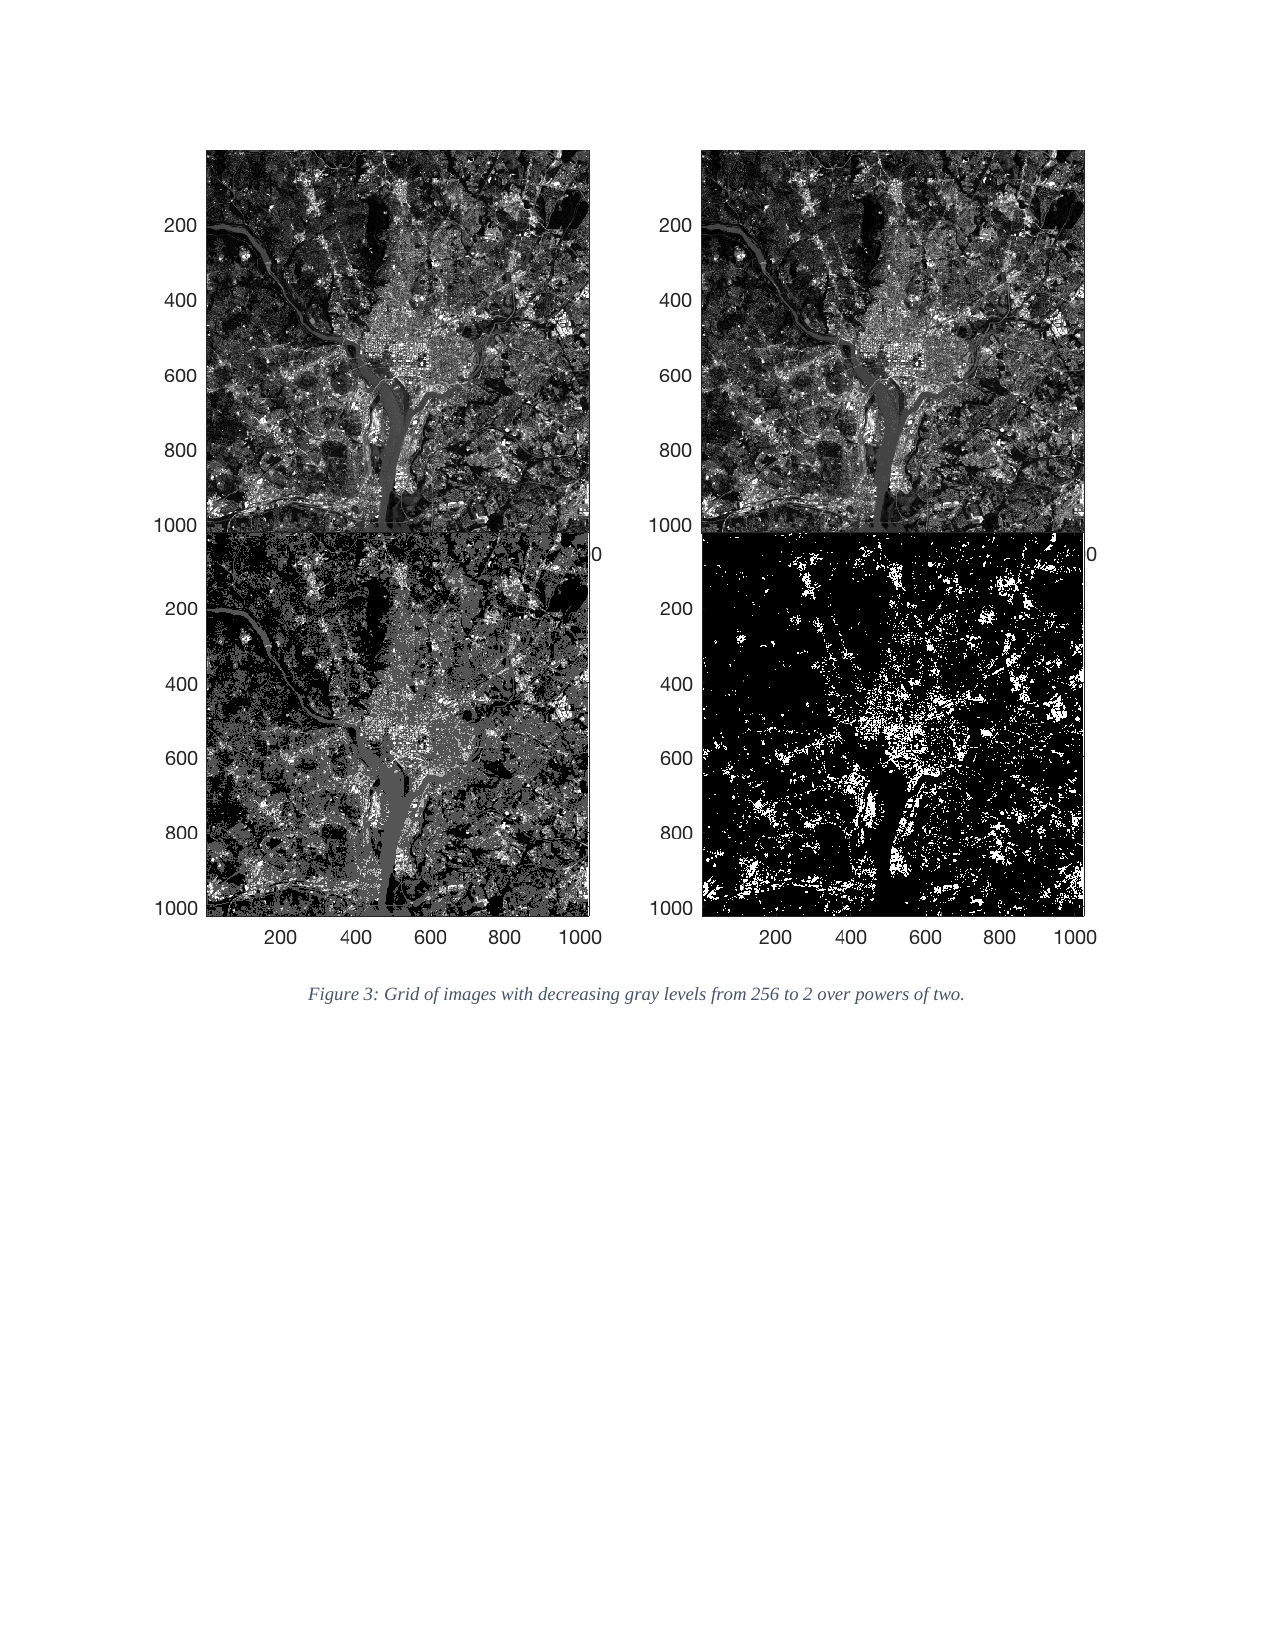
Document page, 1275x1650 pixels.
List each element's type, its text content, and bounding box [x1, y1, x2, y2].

picture [150, 150, 1134, 965]
text Figure 3: Grid of images with decreasing gray levels from 256 to 2 over powers of two. [150, 983, 1125, 1005]
